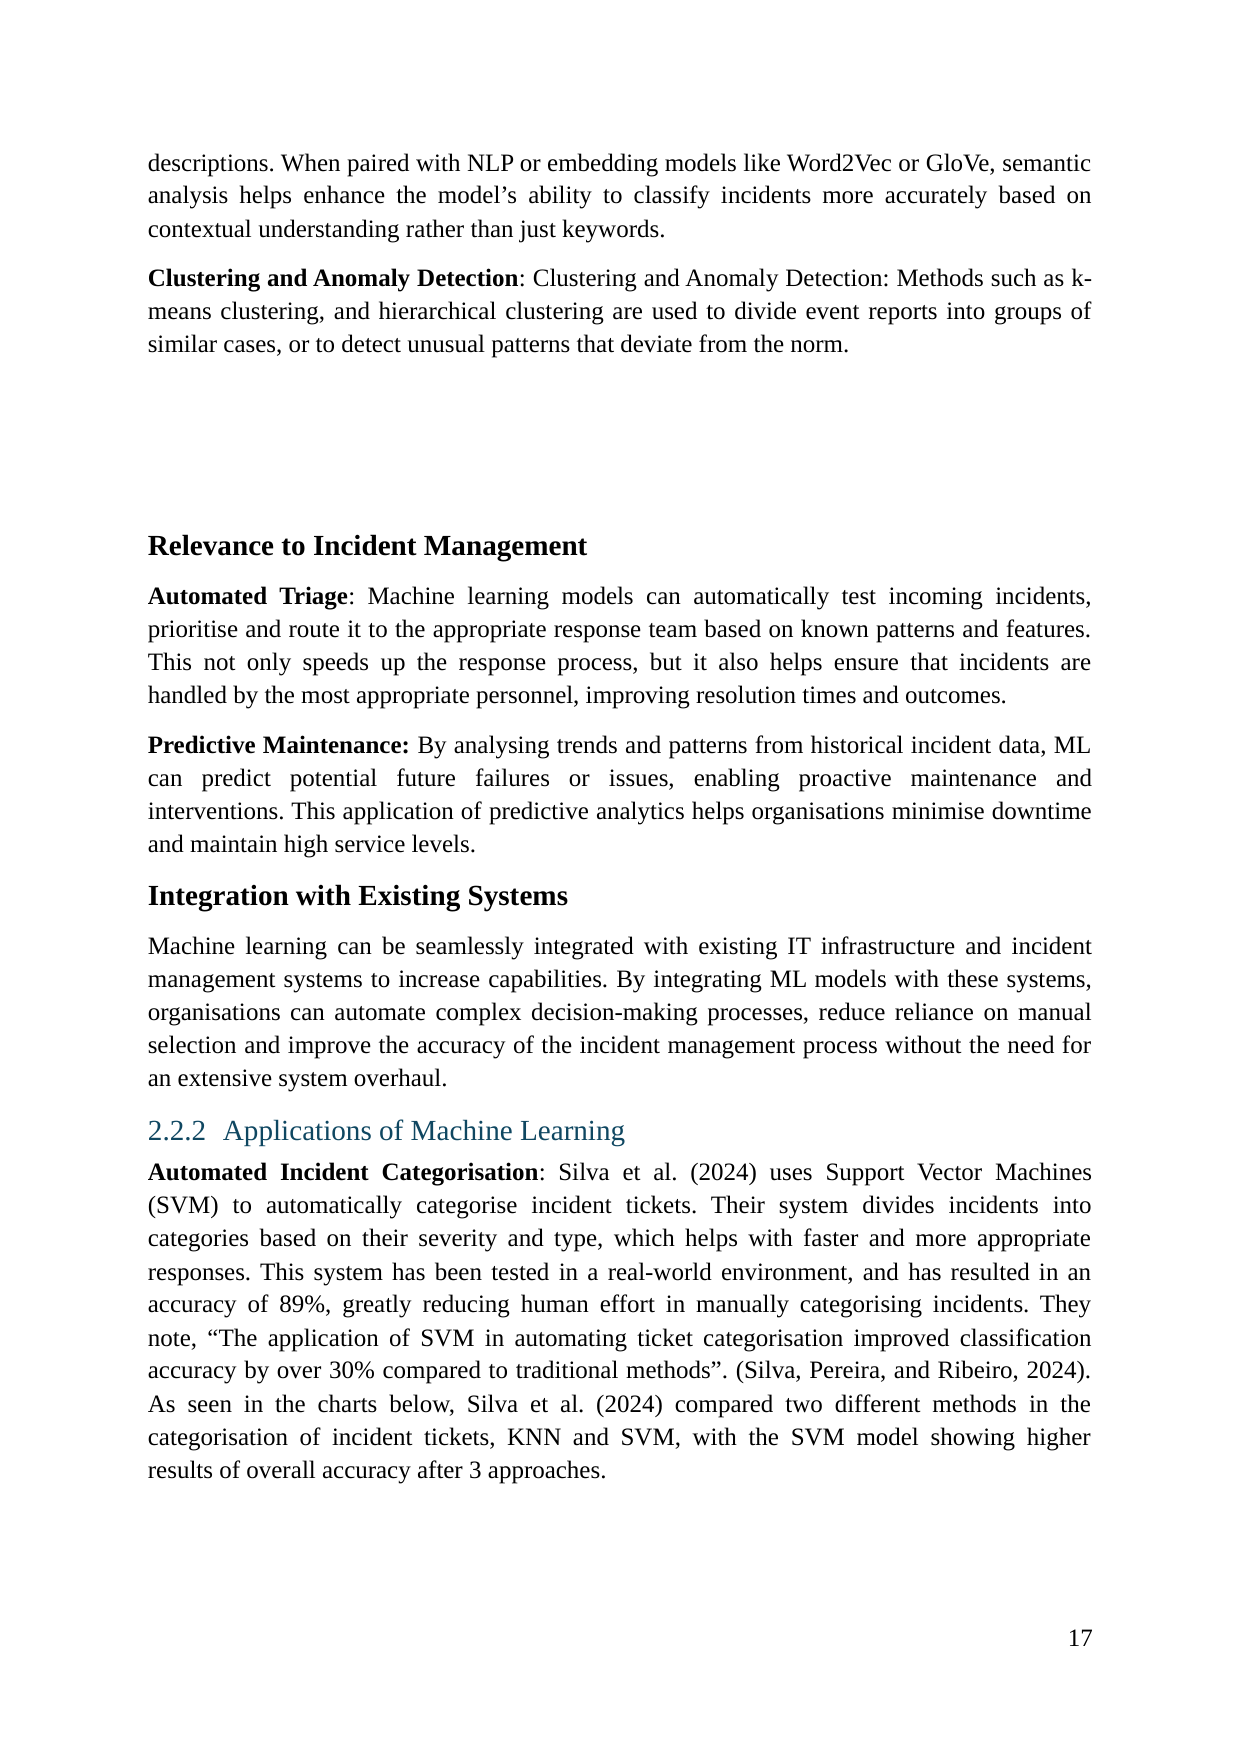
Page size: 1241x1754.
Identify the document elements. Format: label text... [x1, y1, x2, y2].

text Automated Incident Categorisation: Silva et al. (2024) uses Support Vector Machines (SVM) to automatically categorise incident tickets. Their system divides incidents into categories based on their severity and type, which helps with faster and more appropriate responses. This system has been tested in a real-world environment, and has resulted in an accuracy of 89%, greatly reducing human effort in manually categorising incidents. They note, “The application of SVM in automating ticket categorisation improved classification accuracy by over 30% compared to traditional methods”. (Silva, Pereira, and Ribeiro, 2024). As seen in the charts below, Silva et al. (2024) compared two different methods in the categorisation of incident tickets, KNN and SVM, with the SVM model showing higher results of overall accuracy after 3 approaches. [148, 1157, 1093, 1483]
text Clustering and Anomaly Detection: Clustering and Anomaly Detection: Methods such as k-means clustering, and hierarchical clustering are used to divide event reports into groups of similar cases, or to detect unusual patterns that deviate from the norm. [148, 263, 1093, 358]
text Predictive Maintenance: By analysing trends and patterns from historical incident data, ML can predict potential future failures or issues, enabling proactive maintenance and interventions. This application of predictive analytics helps organisations minimise downtime and maintain high service levels. [148, 730, 1093, 857]
subtitle Applications of Machine Learning [148, 1113, 1093, 1147]
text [148, 148, 1093, 242]
text Automated Triage: Machine learning models can automatically test incoming incidents, prioritise and route it to the appropriate response team based on known patterns and features. This not only speeds up the response process, but it also helps ensure that incidents are handled by the most appropriate personnel, improving resolution times and outcomes. [148, 581, 1093, 709]
text Integration with Existing Systems [148, 878, 1093, 912]
text Relevance to Incident Management [148, 528, 1093, 562]
text Machine learning can be seamlessly integrated with existing IT infrastructure and incident management systems to increase capabilities. By integrating ML models with these systems, organisations can automate complex decision-making processes, reduce reliance on manual selection and improve the accuracy of the incident management process without the need for an extensive system overhaul. [148, 931, 1093, 1092]
